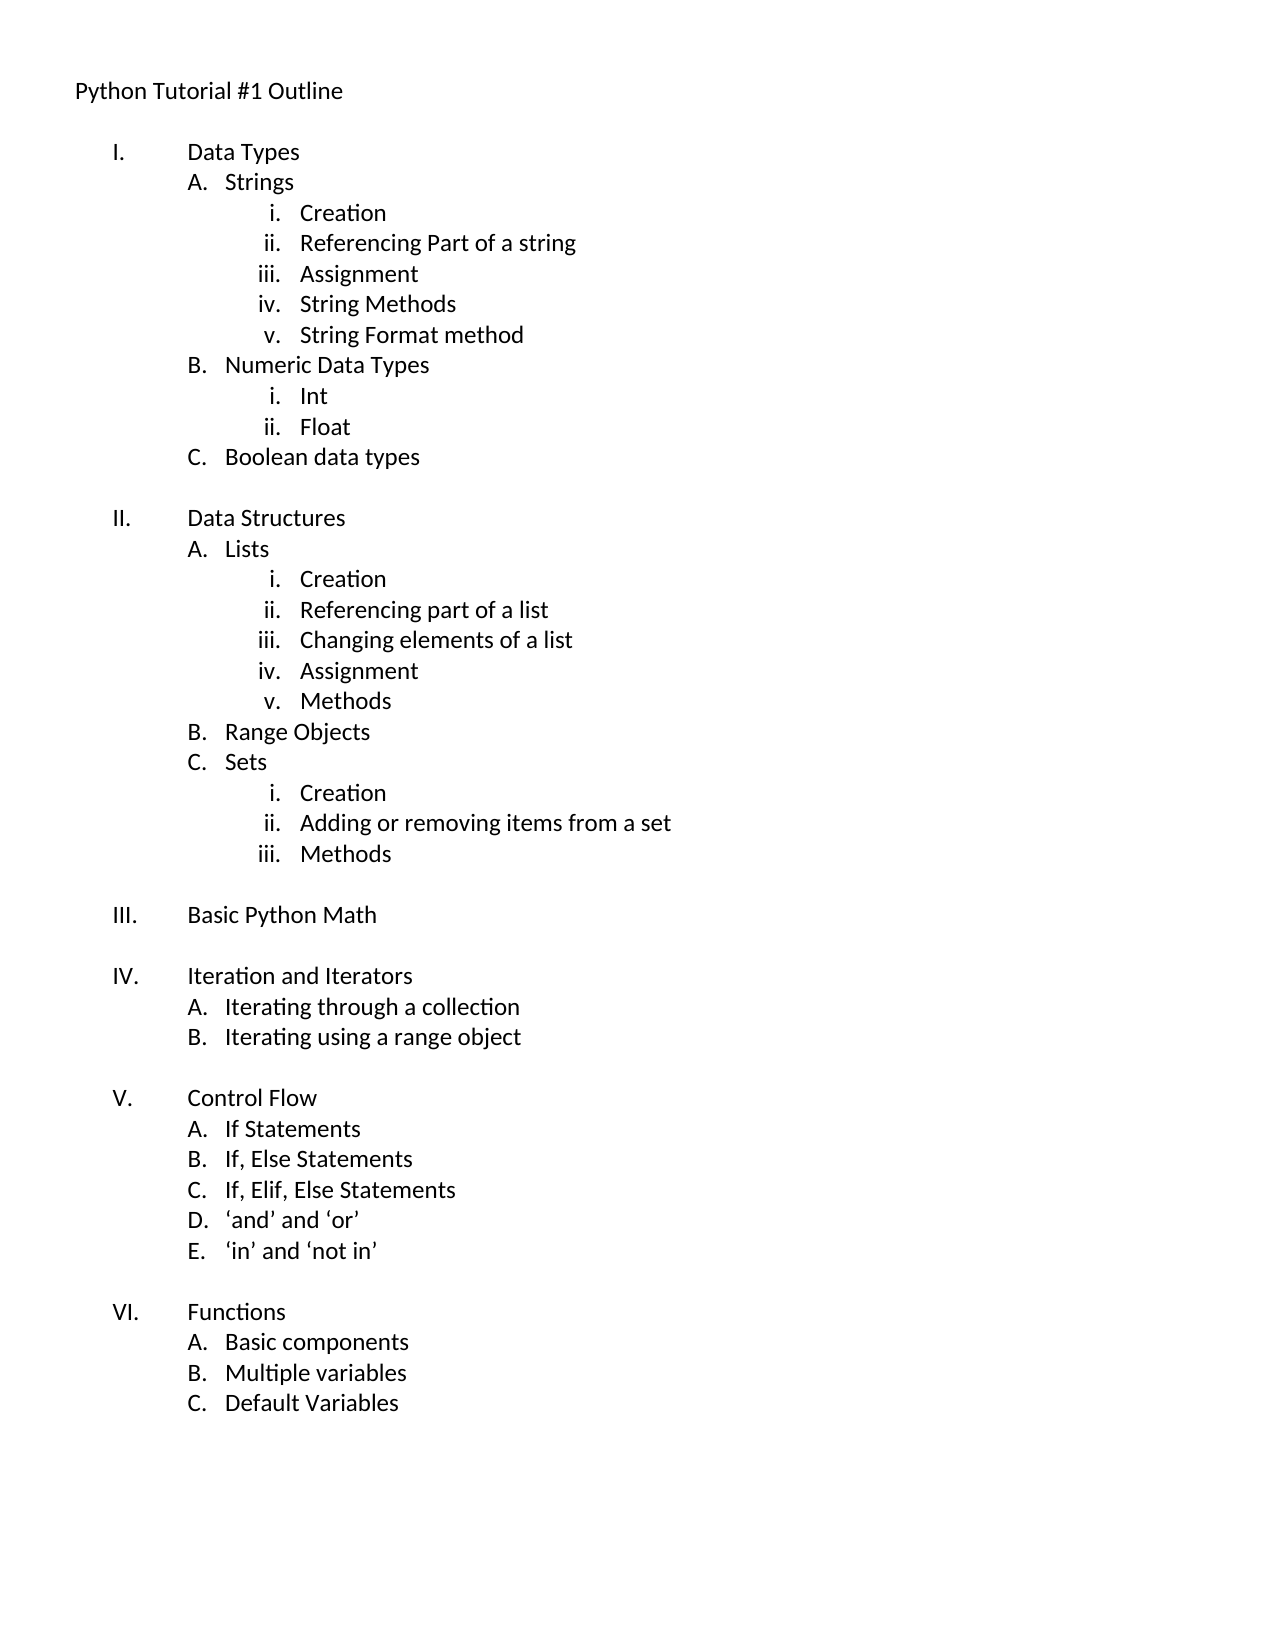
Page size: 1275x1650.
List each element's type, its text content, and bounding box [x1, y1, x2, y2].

list Default Variables [187, 1387, 1200, 1418]
list Numeric Data Types [187, 350, 1200, 380]
list Referencing Part of a string [281, 228, 1200, 258]
list Methods [281, 685, 1200, 716]
list Assignment [281, 258, 1200, 289]
list Basic Python Math [112, 899, 1200, 929]
list Assignment [281, 655, 1200, 685]
list Strings [187, 167, 1200, 197]
list Iteration and Iterators [112, 960, 1200, 991]
list Data Structures [112, 502, 1200, 533]
list Methods [281, 838, 1200, 868]
list Iterating through a collection [187, 991, 1200, 1021]
list Sets [187, 746, 1200, 777]
list Creation [281, 777, 1200, 807]
list Iterating using a range object [187, 1021, 1200, 1052]
list Creation [281, 563, 1200, 594]
list Int [281, 380, 1200, 411]
list ‘and’ and ‘or’ [187, 1204, 1200, 1235]
list Creation [281, 197, 1200, 228]
list Basic components [187, 1326, 1200, 1357]
list Lists [187, 533, 1200, 563]
list Data Types [112, 136, 1200, 167]
list String Format method [281, 319, 1200, 350]
list Multiple variables [187, 1357, 1200, 1387]
list ‘in’ and ‘not in’ [187, 1235, 1200, 1265]
list Adding or removing items from a set [281, 807, 1200, 838]
list Boolean data types [187, 441, 1200, 472]
list Range Objects [187, 716, 1200, 746]
list Referencing part of a list [281, 594, 1200, 624]
list Functions [112, 1296, 1200, 1326]
list Changing elements of a list [281, 624, 1200, 655]
list If, Else Statements [187, 1143, 1200, 1174]
list Control Flow [112, 1082, 1200, 1113]
list If Statements [187, 1113, 1200, 1143]
list If, Elif, Else Statements [187, 1174, 1200, 1204]
text Python Tutorial #1 Outline [75, 75, 1200, 106]
list String Methods [281, 289, 1200, 319]
list Float [281, 411, 1200, 441]
